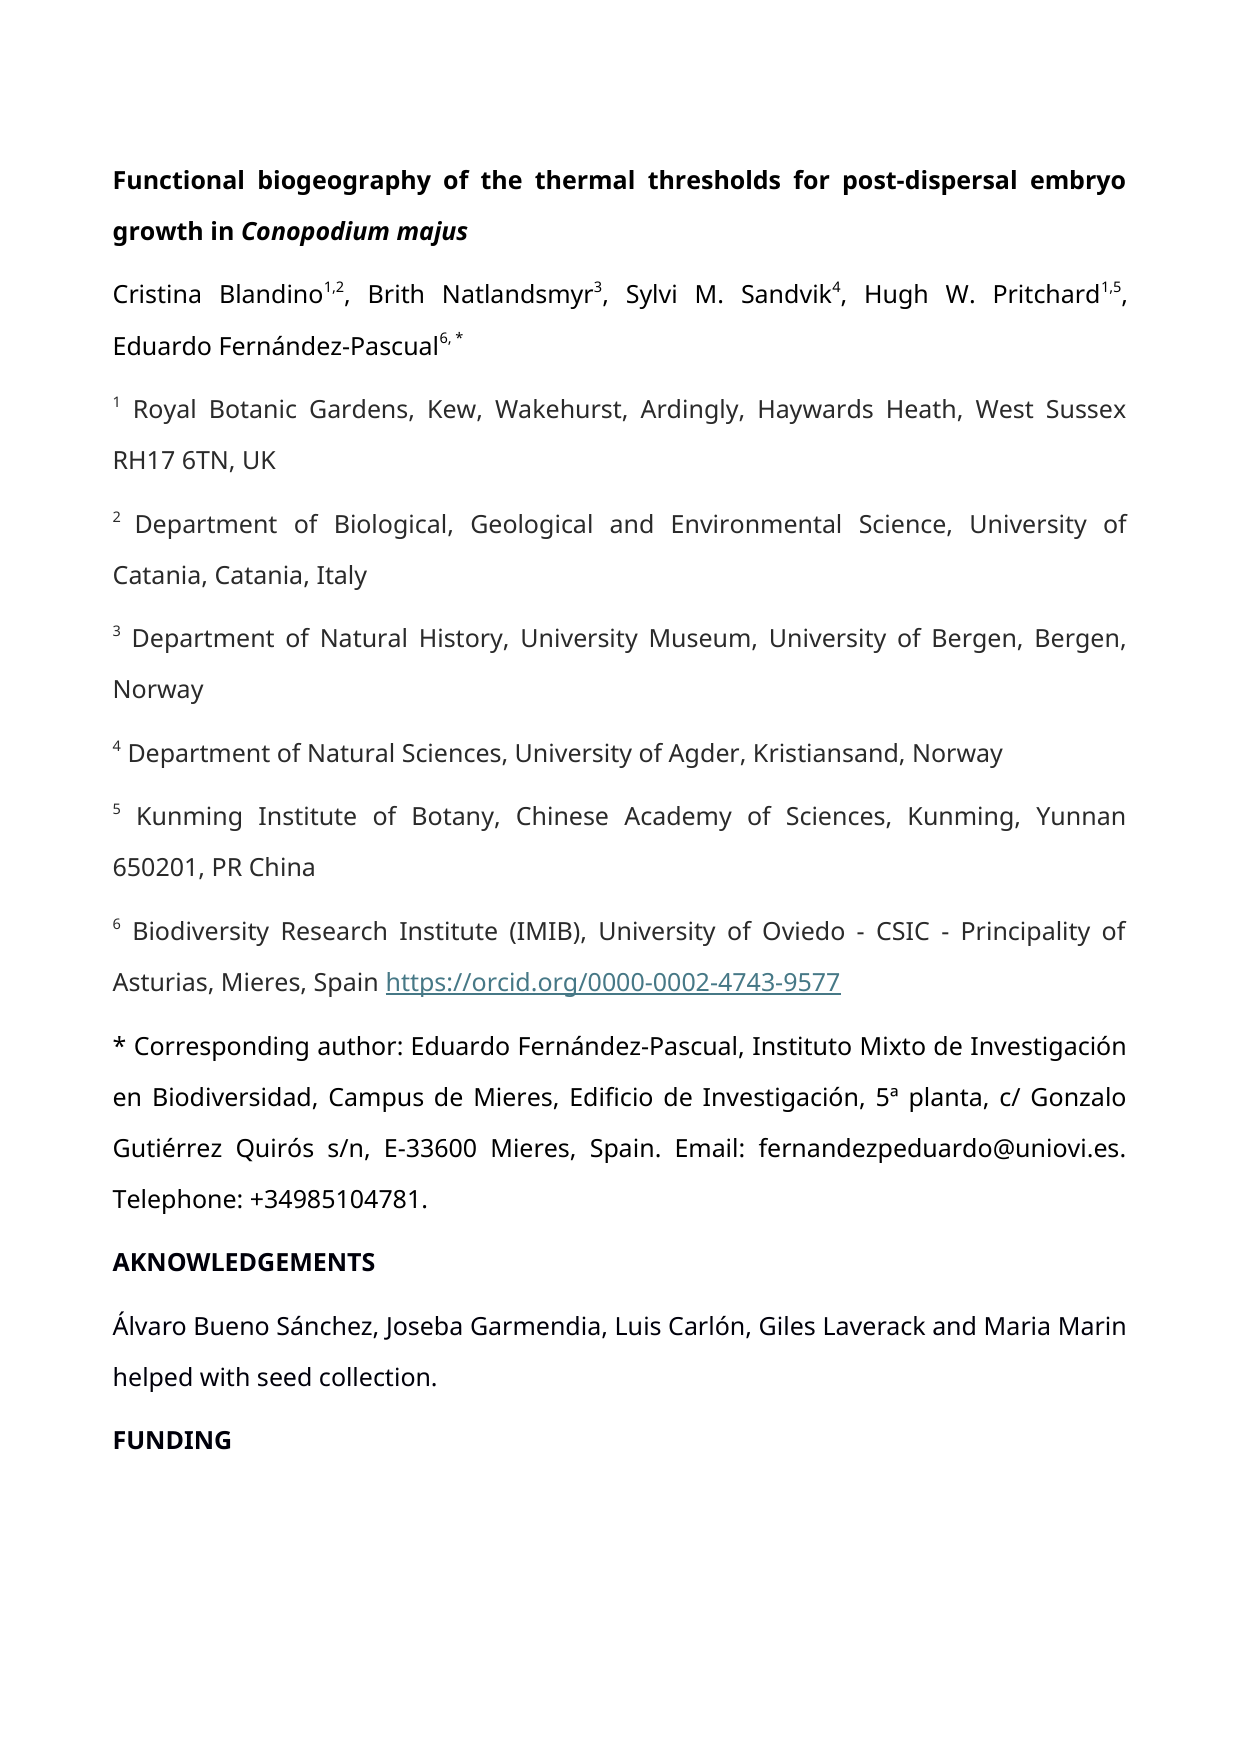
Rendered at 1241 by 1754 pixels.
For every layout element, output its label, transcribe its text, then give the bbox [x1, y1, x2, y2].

text 2 Department of Biological, Geological and Environmental Science, University of Catania, Catania, Italy [112, 506, 1128, 591]
text 5 Kunming Institute of Botany, Chinese Academy of Sciences, Kunming, Yunnan 650201, PR China [112, 799, 1128, 884]
text AKNOWLEDGEMENTS [112, 1245, 1128, 1279]
text 4 Department of Natural Sciences, University of Agder, Kristiansand, Norway [112, 735, 1128, 769]
text 6 Biodiversity Research Institute (IMIB), University of Oviedo - CSIC - Principality of Asturias, Mieres, Spain https://orcid.org/0000-0002-4743-9577 [112, 913, 1128, 999]
text 3 Department of Natural History, University Museum, University of Bergen, Bergen, Norway [112, 621, 1128, 706]
text Álvaro Bueno Sánchez, Joseba Garmendia, Luis Carlón, Giles Laverack and Maria Marin helped with seed collection. [112, 1308, 1128, 1393]
text Cristina Blandino1,2, Brith Natlandsmyr3, Sylvi M. Sandvik4, Hugh W. Pritchard1,5, Eduardo Fernández-Pascual6, * [112, 277, 1128, 362]
text 1 Royal Botanic Gardens, Kew, Wakehurst, Ardingly, Haywards Heath, West Sussex RH17 6TN, UK [112, 392, 1128, 477]
text Functional biogeography of the thermal thresholds for post-dispersal embryo growth in Conopodium majus [112, 162, 1128, 248]
text FUNDING [112, 1423, 1128, 1457]
text * Corresponding author: Eduardo Fernández-Pascual, Instituto Mixto de Investigación en Biodiversidad, Campus de Mieres, Edificio de Investigación, 5ª planta, c/ Gonzalo Gutiérrez Quirós s/n, E-33600 Mieres, Spain. Email: fernandezpeduardo@uniovi.es. Telephone: +34985104781. [112, 1028, 1128, 1215]
